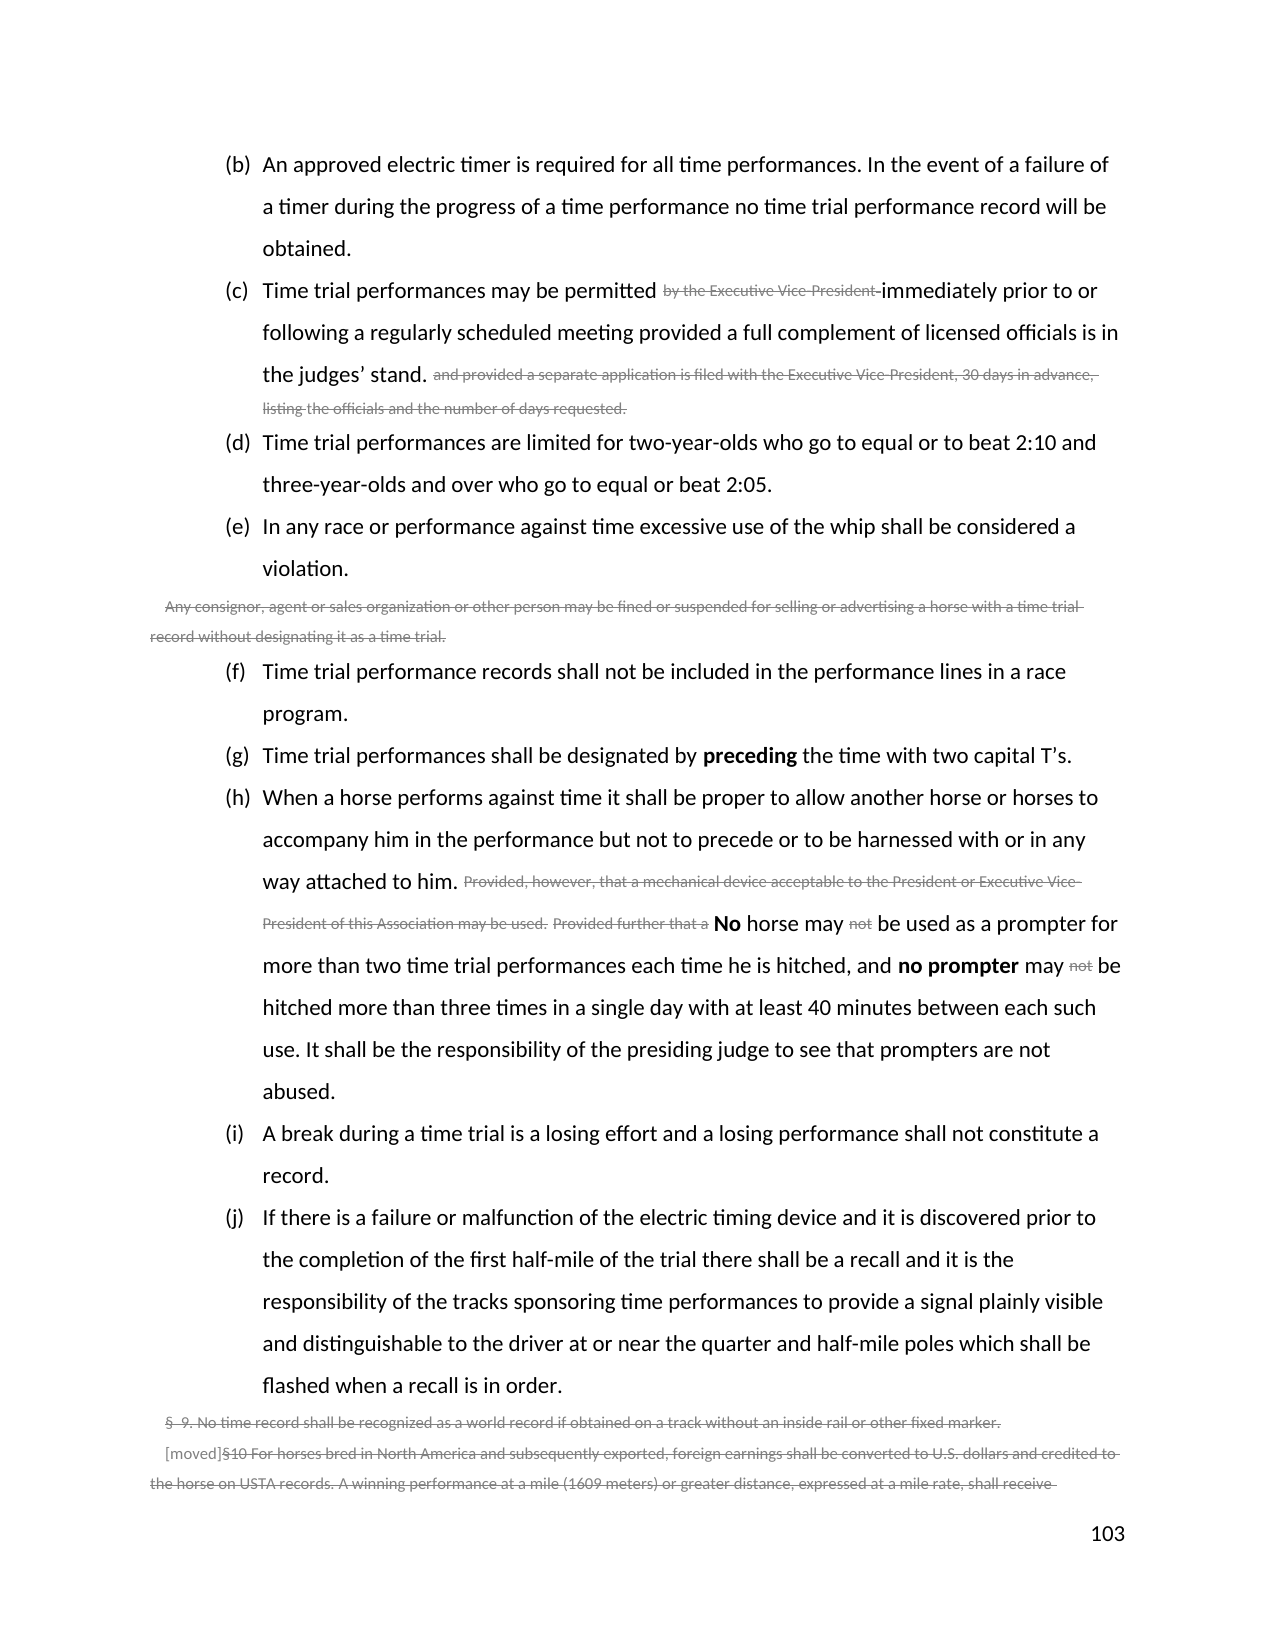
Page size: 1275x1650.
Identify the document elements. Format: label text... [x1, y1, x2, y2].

text § 9. No time record shall be recognized as a world record if obtained on a track without an inside rail or other fixed marker. [150, 1413, 1125, 1433]
list In any race or performance against time excessive use of the whip shall be considered a violation. [225, 512, 1125, 582]
list A break during a time trial is a losing effort and a losing performance shall not constitute a record. [225, 1119, 1125, 1189]
list Time trial performances are limited for two-year-olds who go to equal or to beat 2:10 and three-year-olds and over who go to equal or beat 2:05. [225, 428, 1125, 498]
list An approved electric timer is required for all time performances. In the event of a failure of a timer during the progress of a time performance no time trial performance record will be obtained. [225, 150, 1125, 262]
list When a horse performs against time it shall be proper to allow another horse or horses to accompany him in the performance but not to precede or to be harnessed with or in any way attached to him. Provided, however, that a mechanical device acceptable to the President or Executive Vice-President of this Association may be used. Provided further that a No horse may not be used as a prompter for more than two time trial performances each time he is hitched, and no prompter may not be hitched more than three times in a single day with at least 40 minutes between each such use. It shall be the responsibility of the presiding judge to see that prompters are not abused. [225, 783, 1125, 1105]
list Time trial performances may be permitted by the Executive Vice-President immediately prior to or following a regularly scheduled meeting provided a full complement of licensed officials is in the judges’ stand. and provided a separate application is filed with the Executive Vice-President, 30 days in advance, listing the officials and the number of days requested. [225, 276, 1125, 418]
list Time trial performance records shall not be included in the performance lines in a race program. [225, 657, 1125, 727]
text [150, 1443, 1125, 1494]
list If there is a failure or malfunction of the electric timing device and it is discovered prior to the completion of the first half-mile of the trial there shall be a recall and it is the responsibility of the tracks sponsoring time performances to provide a signal plainly visible and distinguishable to the driver at or near the quarter and half-mile poles which shall be flashed when a recall is in order. [225, 1203, 1125, 1399]
text Any consignor, agent or sales organization or other person may be fined or suspended for selling or advertising a horse with a time trial record without designating it as a time trial. [150, 596, 1125, 647]
list Time trial performances shall be designated by preceding the time with two capital T’s. [225, 741, 1125, 769]
